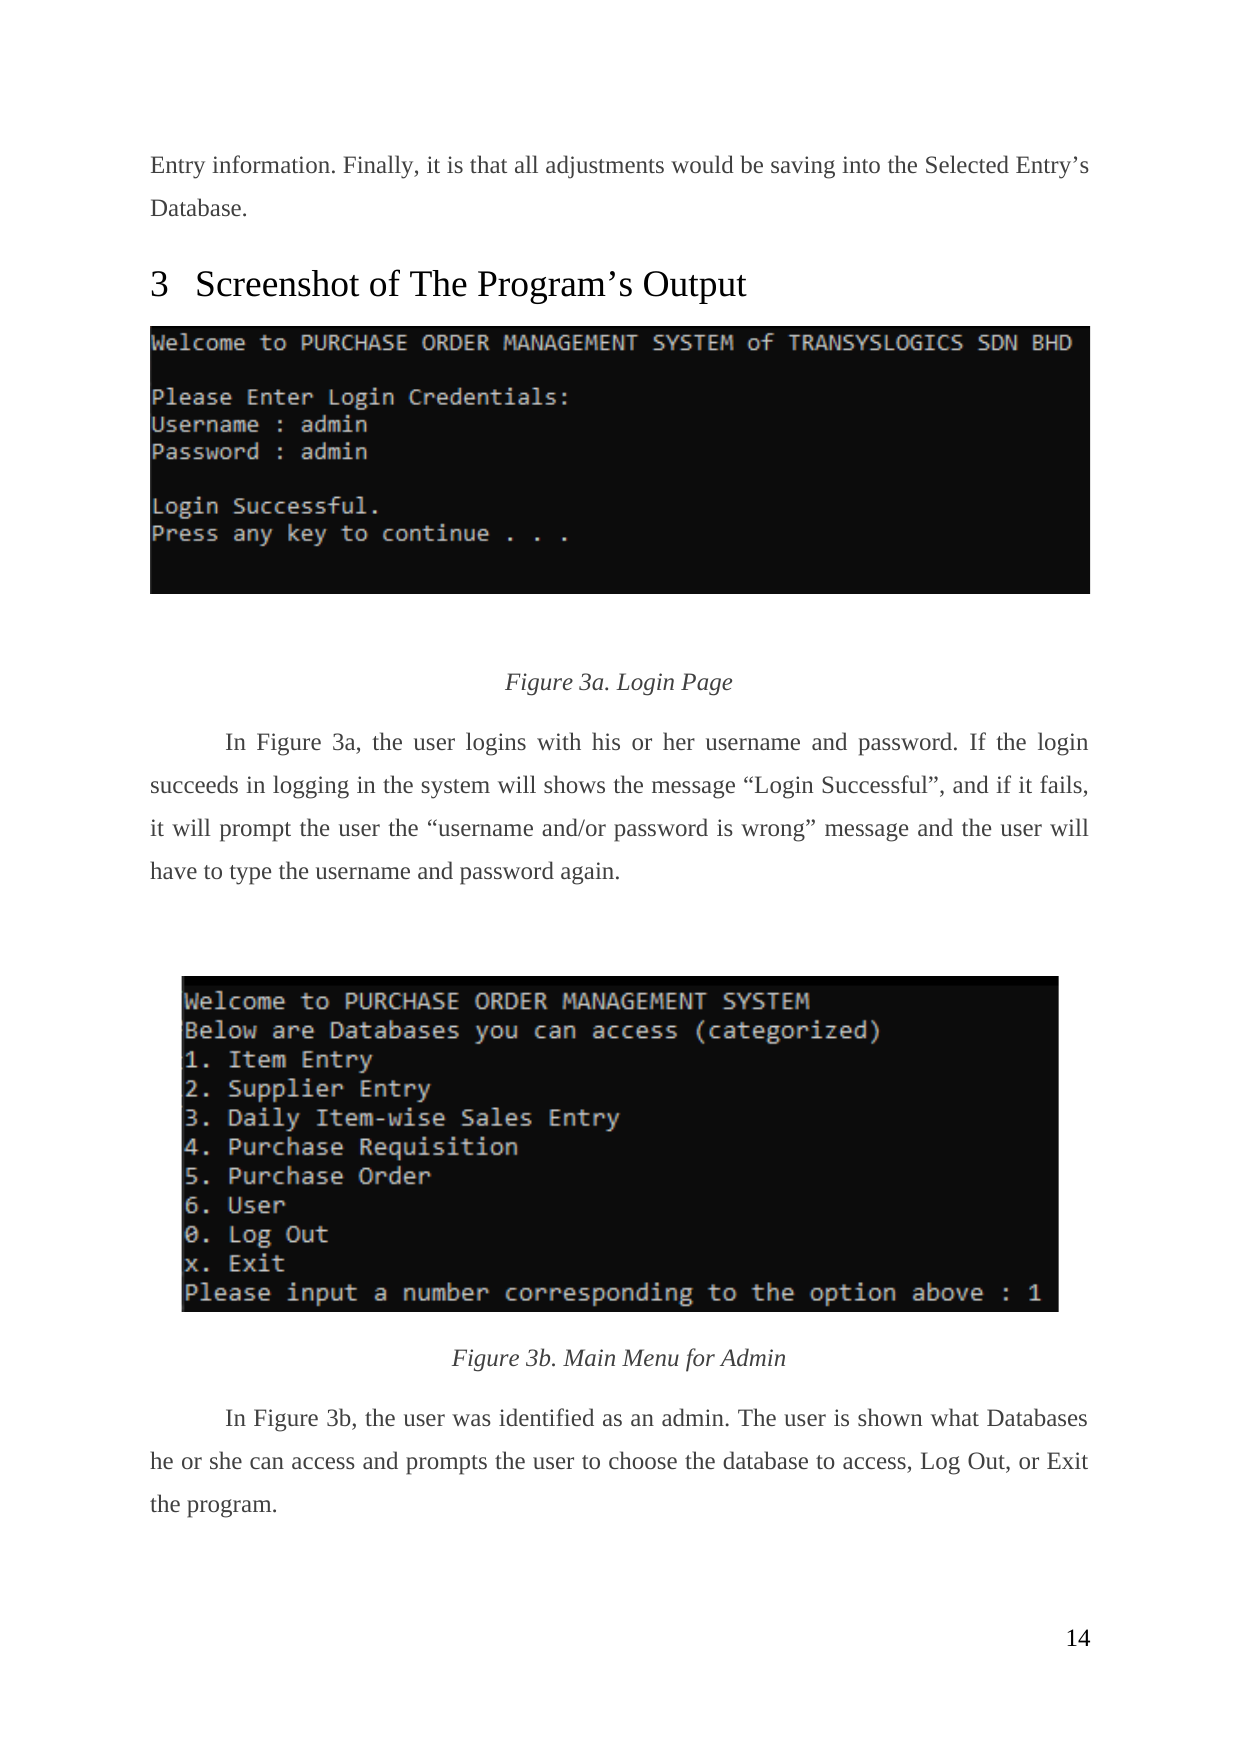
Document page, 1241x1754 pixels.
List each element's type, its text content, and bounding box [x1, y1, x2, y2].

picture [150, 326, 1091, 594]
text Figure 3b. Main Menu for Admin [150, 1343, 1090, 1372]
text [150, 150, 1090, 222]
text In Figure 3a, the user logins with his or her username and password. If the login succeeds in logging in the system will shows the message “Login Successful”, and if it fails, it will prompt the user the “username and/or password is wrong” message and the user will have to type the username and password again. [150, 727, 1090, 885]
text In Figure 3b, the user was identified as an admin. The user is shown what Databases he or she can access and prompts the user to choose the database to access, Log Out, or Exit the program. [150, 1403, 1090, 1518]
subtitle Screenshot of The Program’s Output [150, 261, 1090, 304]
picture [181, 976, 1059, 1312]
text Figure 3a. Login Page [150, 667, 1090, 696]
